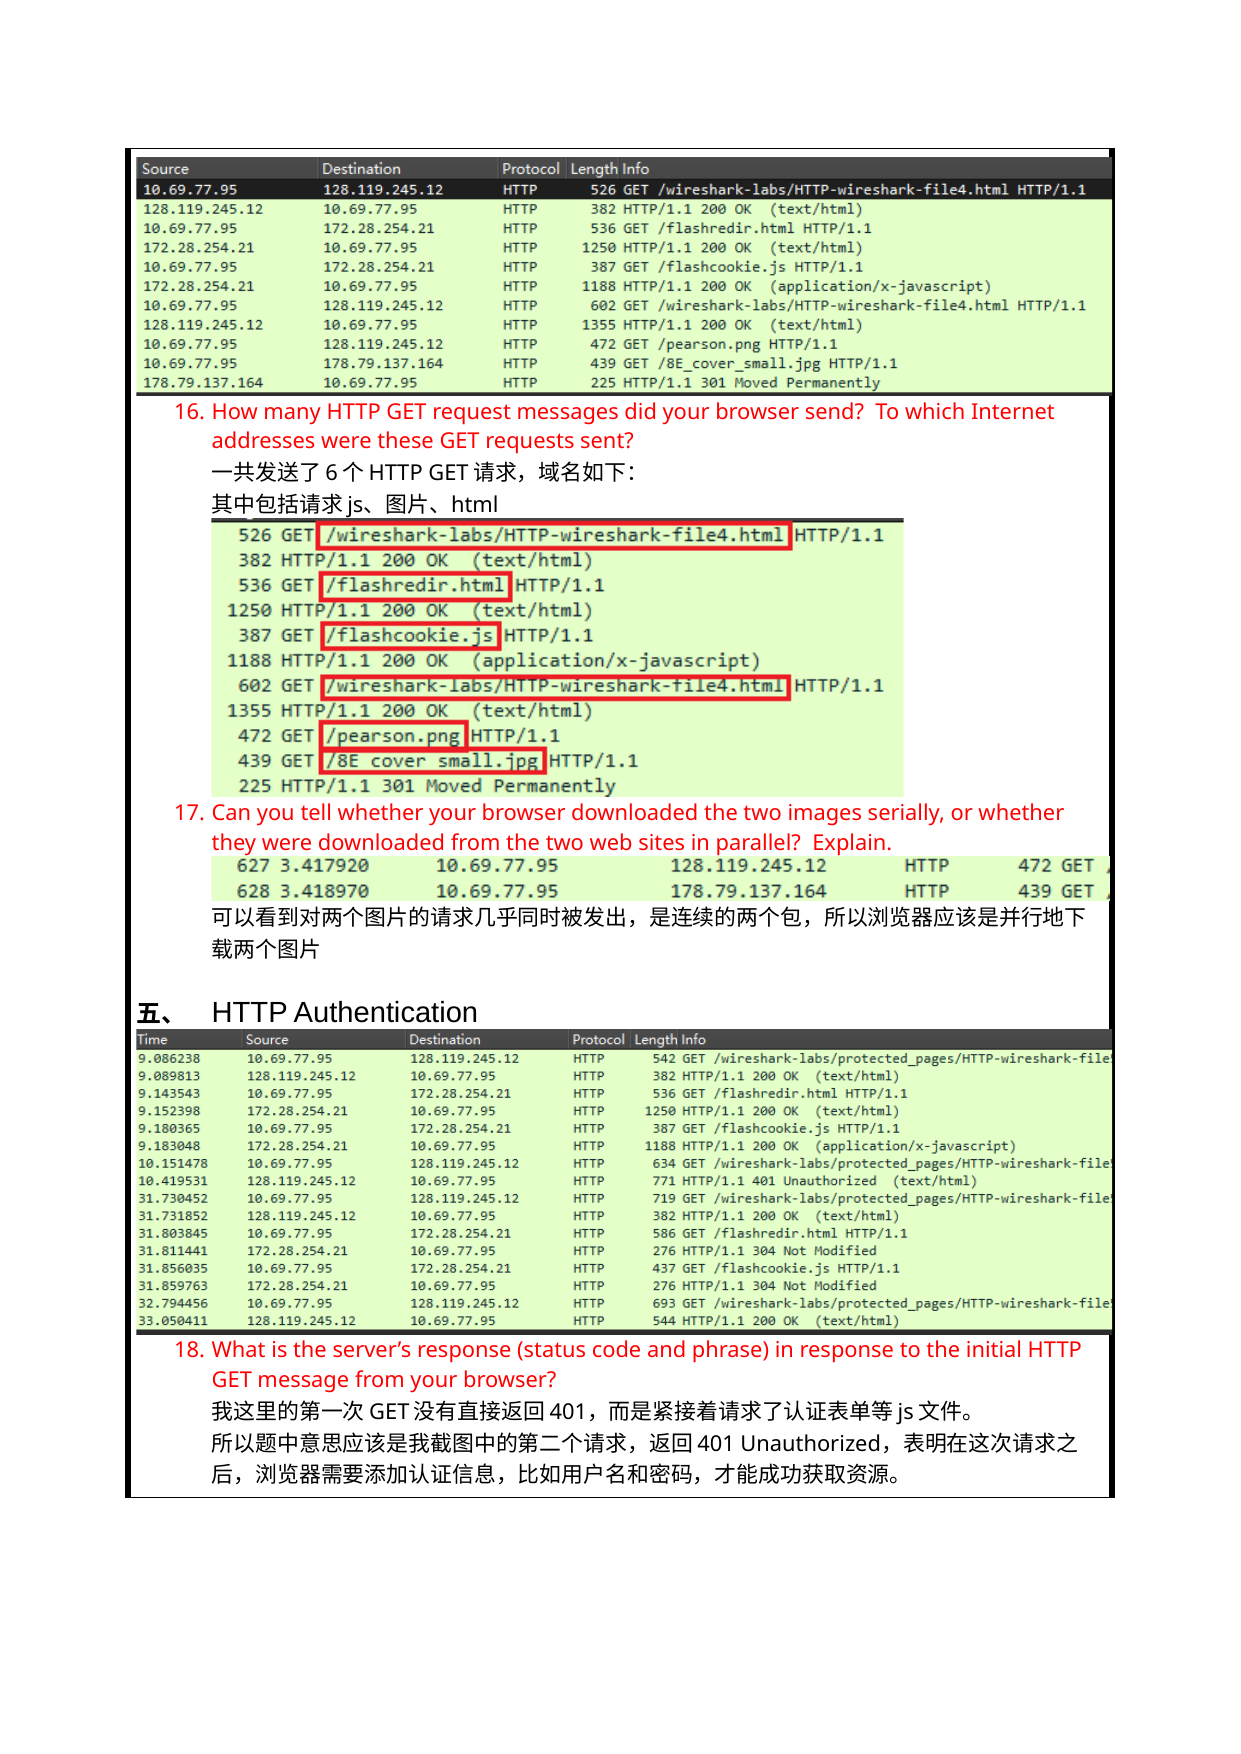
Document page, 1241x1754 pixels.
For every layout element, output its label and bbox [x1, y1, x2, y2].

picture [211, 856, 1110, 901]
picture [136, 1029, 1113, 1335]
picture [136, 157, 1113, 396]
table_cell [131, 149, 1109, 1497]
picture [211, 518, 904, 797]
